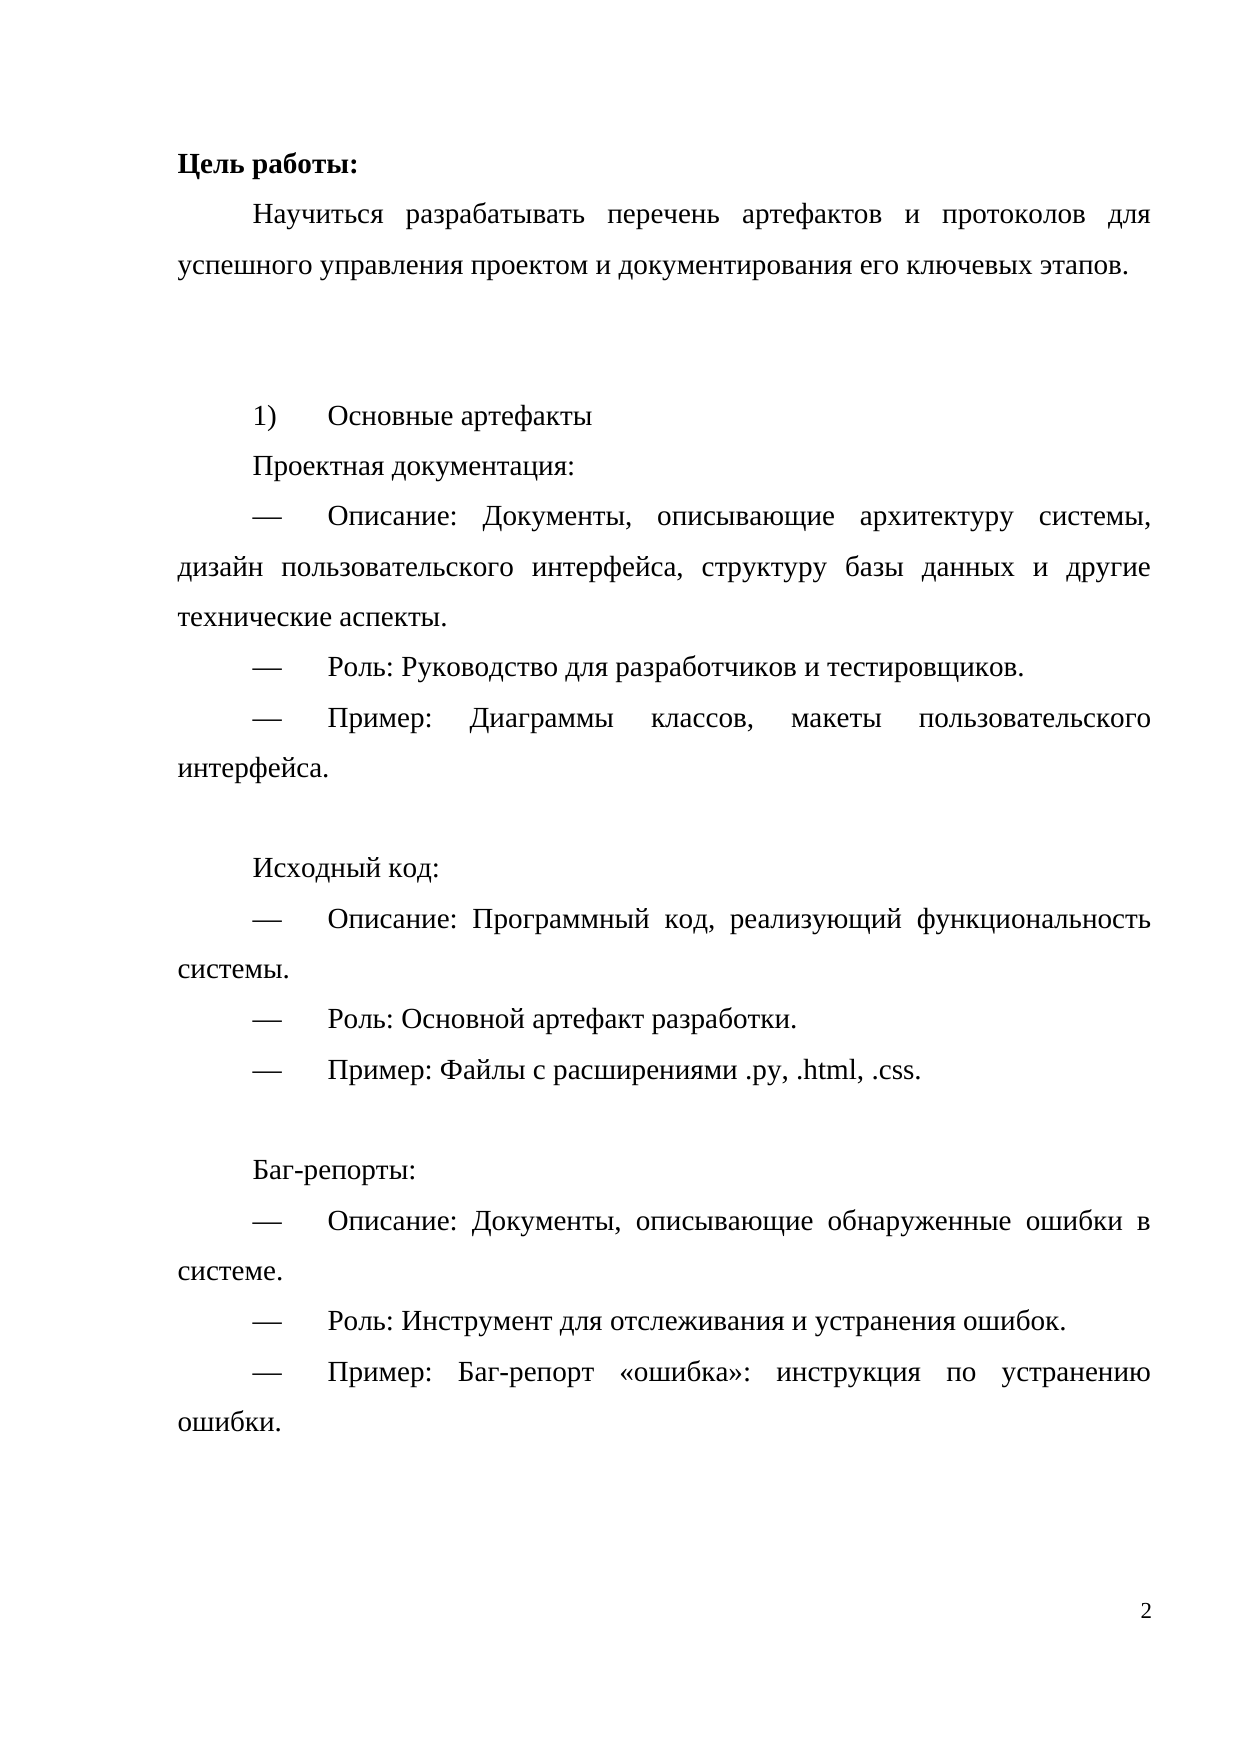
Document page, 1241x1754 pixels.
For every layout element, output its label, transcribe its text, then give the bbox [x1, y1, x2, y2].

text Проектная документация: [177, 448, 1152, 482]
text — Пример: Файлы с расширениями .py, .html, .css. [177, 1052, 1152, 1085]
text — Пример: Баг-репорт «ошибка»: инструкция по устранению ошибки. [177, 1354, 1152, 1438]
text 1) Основные артефакты [177, 398, 1152, 431]
text — Роль: Основной артефакт разработки. [177, 1002, 1152, 1035]
text — Роль: Руководство для разработчиков и тестировщиков. [177, 649, 1152, 683]
text Исходный код: [177, 851, 1152, 884]
text Цель работы: [177, 146, 1152, 180]
text — Описание: Программный код, реализующий функциональность системы. [177, 901, 1152, 985]
text — Пример: Диаграммы классов, макеты пользовательского интерфейса. [177, 700, 1152, 783]
text Научиться разрабатывать перечень артефактов и протоколов для успешного управления проектом и документирования его ключевых этапов. [177, 197, 1152, 280]
text — Роль: Инструмент для отслеживания и устранения ошибок. [177, 1303, 1152, 1337]
text — Описание: Документы, описывающие архитектуру системы, дизайн пользовательского интерфейса, структуру базы данных и другие технические аспекты. [177, 498, 1152, 633]
text — Описание: Документы, описывающие обнаруженные ошибки в системе. [177, 1203, 1152, 1287]
text Баг-репорты: [177, 1152, 1152, 1186]
